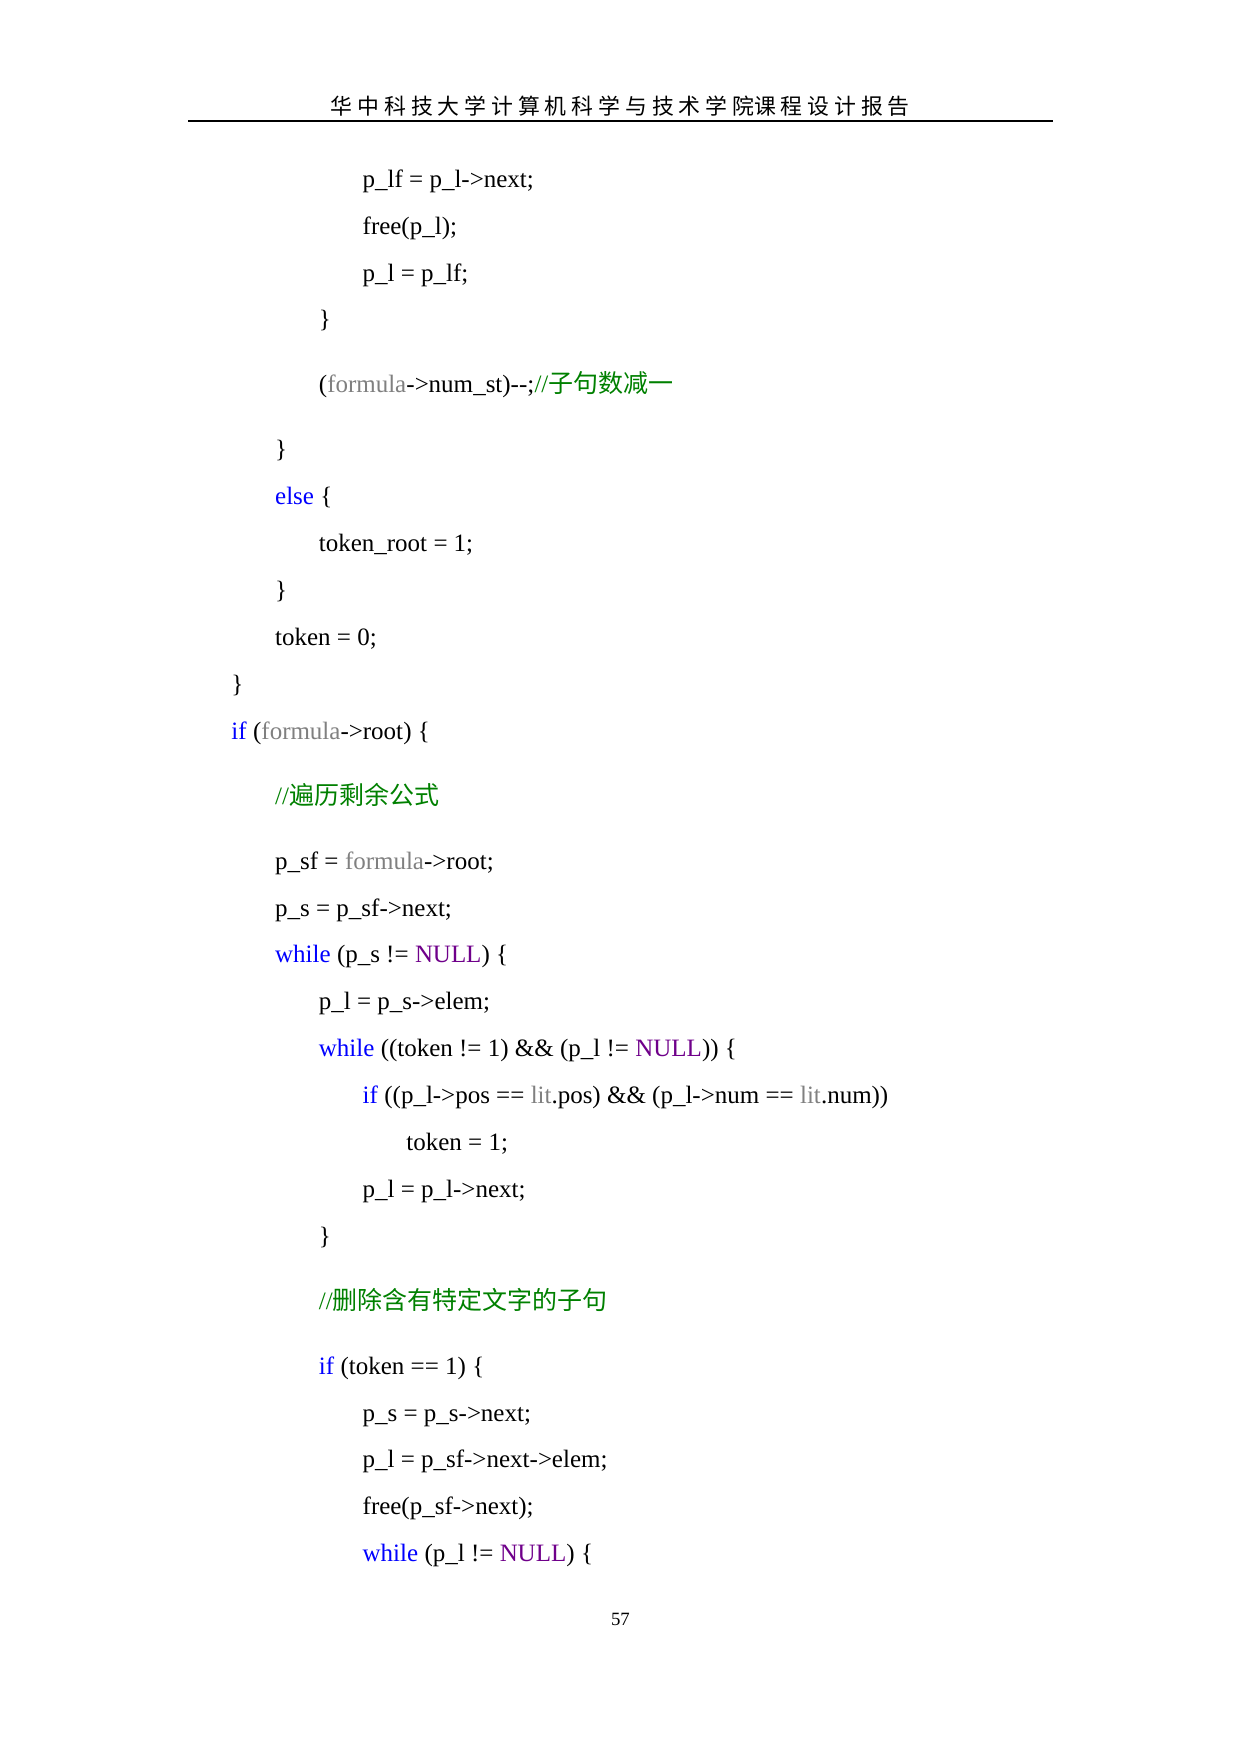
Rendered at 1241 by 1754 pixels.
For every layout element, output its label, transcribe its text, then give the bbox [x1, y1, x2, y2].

text } [187, 303, 1053, 335]
text while ((token != 1) && (p_l != NULL)) { [187, 1031, 1053, 1064]
text if ((p_l->pos == lit.pos) && (p_l->num == lit.num)) [187, 1078, 1053, 1111]
text p_lf = p_l->next; [187, 162, 1053, 194]
text p_sf = formula->root; [187, 844, 1053, 876]
text p_l = p_s->elem; [187, 984, 1053, 1017]
text (formula->num_st)--;//子句数减一 [187, 349, 1053, 414]
text while (p_l != NULL) { [187, 1536, 1053, 1569]
text if (formula->root) { [187, 714, 1053, 746]
text } [187, 667, 1053, 699]
text if (token == 1) { [187, 1349, 1053, 1381]
text p_l = p_lf; [187, 256, 1053, 288]
text p_s = p_s->next; [187, 1396, 1053, 1428]
text } [187, 1219, 1053, 1251]
text } [187, 433, 1053, 465]
text p_l = p_l->next; [187, 1172, 1053, 1204]
text //遍历剩余公式 [187, 761, 1053, 826]
text free(p_l); [187, 209, 1053, 241]
text token = 1; [187, 1125, 1053, 1158]
text p_l = p_sf->next->elem; [187, 1443, 1053, 1475]
text } [187, 573, 1053, 606]
text free(p_sf->next); [187, 1489, 1053, 1522]
text //删除含有特定文字的子句 [187, 1266, 1053, 1331]
text else { [187, 479, 1053, 512]
text p_s = p_sf->next; [187, 891, 1053, 923]
text token_root = 1; [187, 526, 1053, 559]
text while (p_s != NULL) { [187, 938, 1053, 970]
text token = 0; [187, 620, 1053, 653]
